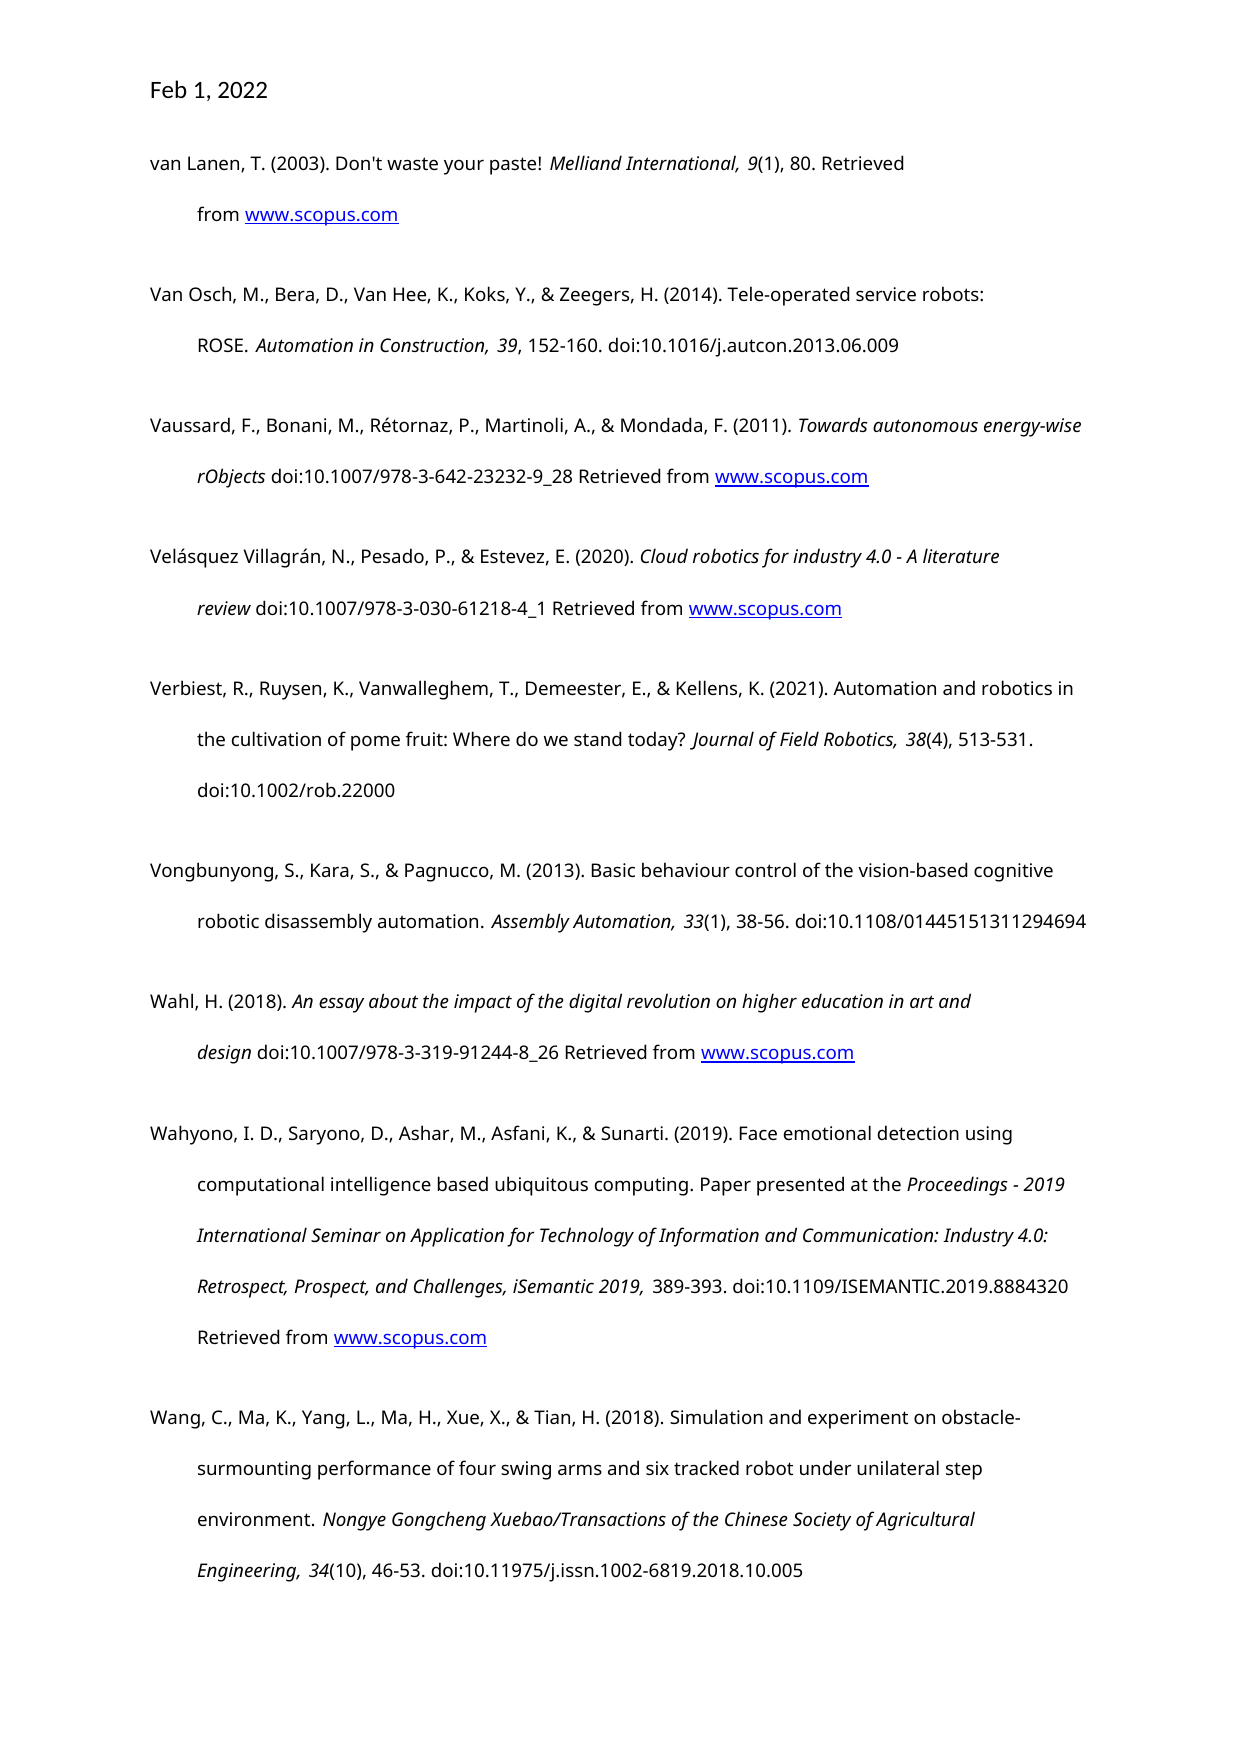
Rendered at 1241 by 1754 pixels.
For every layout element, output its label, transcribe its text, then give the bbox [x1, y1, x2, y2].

text Wahl, H. (2018). An essay about the impact of the digital revolution on higher education in art and design doi:10.1007/978-3-319-91244-8_26 Retrieved from www.scopus.com [150, 988, 1090, 1065]
text Vongbunyong, S., Kara, S., & Pagnucco, M. (2013). Basic behaviour control of the vision-based cognitive robotic disassembly automation. Assembly Automation, 33(1), 38-56. doi:10.1108/01445151311294694 [150, 857, 1090, 934]
text Van Osch, M., Bera, D., Van Hee, K., Koks, Y., & Zeegers, H. (2014). Tele-operated service robots: ROSE. Automation in Construction, 39, 152-160. doi:10.1016/j.autcon.2013.06.009 [150, 281, 1090, 358]
text Wang, C., Ma, K., Yang, L., Ma, H., Xue, X., & Tian, H. (2018). Simulation and experiment on obstacle-surmounting performance of four swing arms and six tracked robot under unilateral step environment. Nongye Gongcheng Xuebao/Transactions of the Chinese Society of Agricultural Engineering, 34(10), 46-53. doi:10.11975/j.issn.1002-6819.2018.10.005 [150, 1404, 1090, 1583]
text Wahyono, I. D., Saryono, D., Ashar, M., Asfani, K., & Sunarti. (2019). Face emotional detection using computational intelligence based ubiquitous computing. Paper presented at the Proceedings - 2019 International Seminar on Application for Technology of Information and Communication: Industry 4.0: Retrospect, Prospect, and Challenges, iSemantic 2019, 389-393. doi:10.1109/ISEMANTIC.2019.8884320 Retrieved from www.scopus.com [150, 1120, 1090, 1349]
text Velásquez Villagrán, N., Pesado, P., & Estevez, E. (2020). Cloud robotics for industry 4.0 - A literature review doi:10.1007/978-3-030-61218-4_1 Retrieved from www.scopus.com [150, 544, 1090, 620]
text Vaussard, F., Bonani, M., Rétornaz, P., Martinoli, A., & Mondada, F. (2011). Towards autonomous energy-wise rObjects doi:10.1007/978-3-642-23232-9_28 Retrieved from www.scopus.com [150, 412, 1090, 489]
text Verbiest, R., Ruysen, K., Vanwalleghem, T., Demeester, E., & Kellens, K. (2021). Automation and robotics in the cultivation of pome fruit: Where do we stand today? Journal of Field Robotics, 38(4), 513-531. doi:10.1002/rob.22000 [150, 675, 1090, 803]
text van Lanen, T. (2003). Don't waste your paste! Melliand International, 9(1), 80. Retrieved from www.scopus.com [150, 150, 1090, 227]
